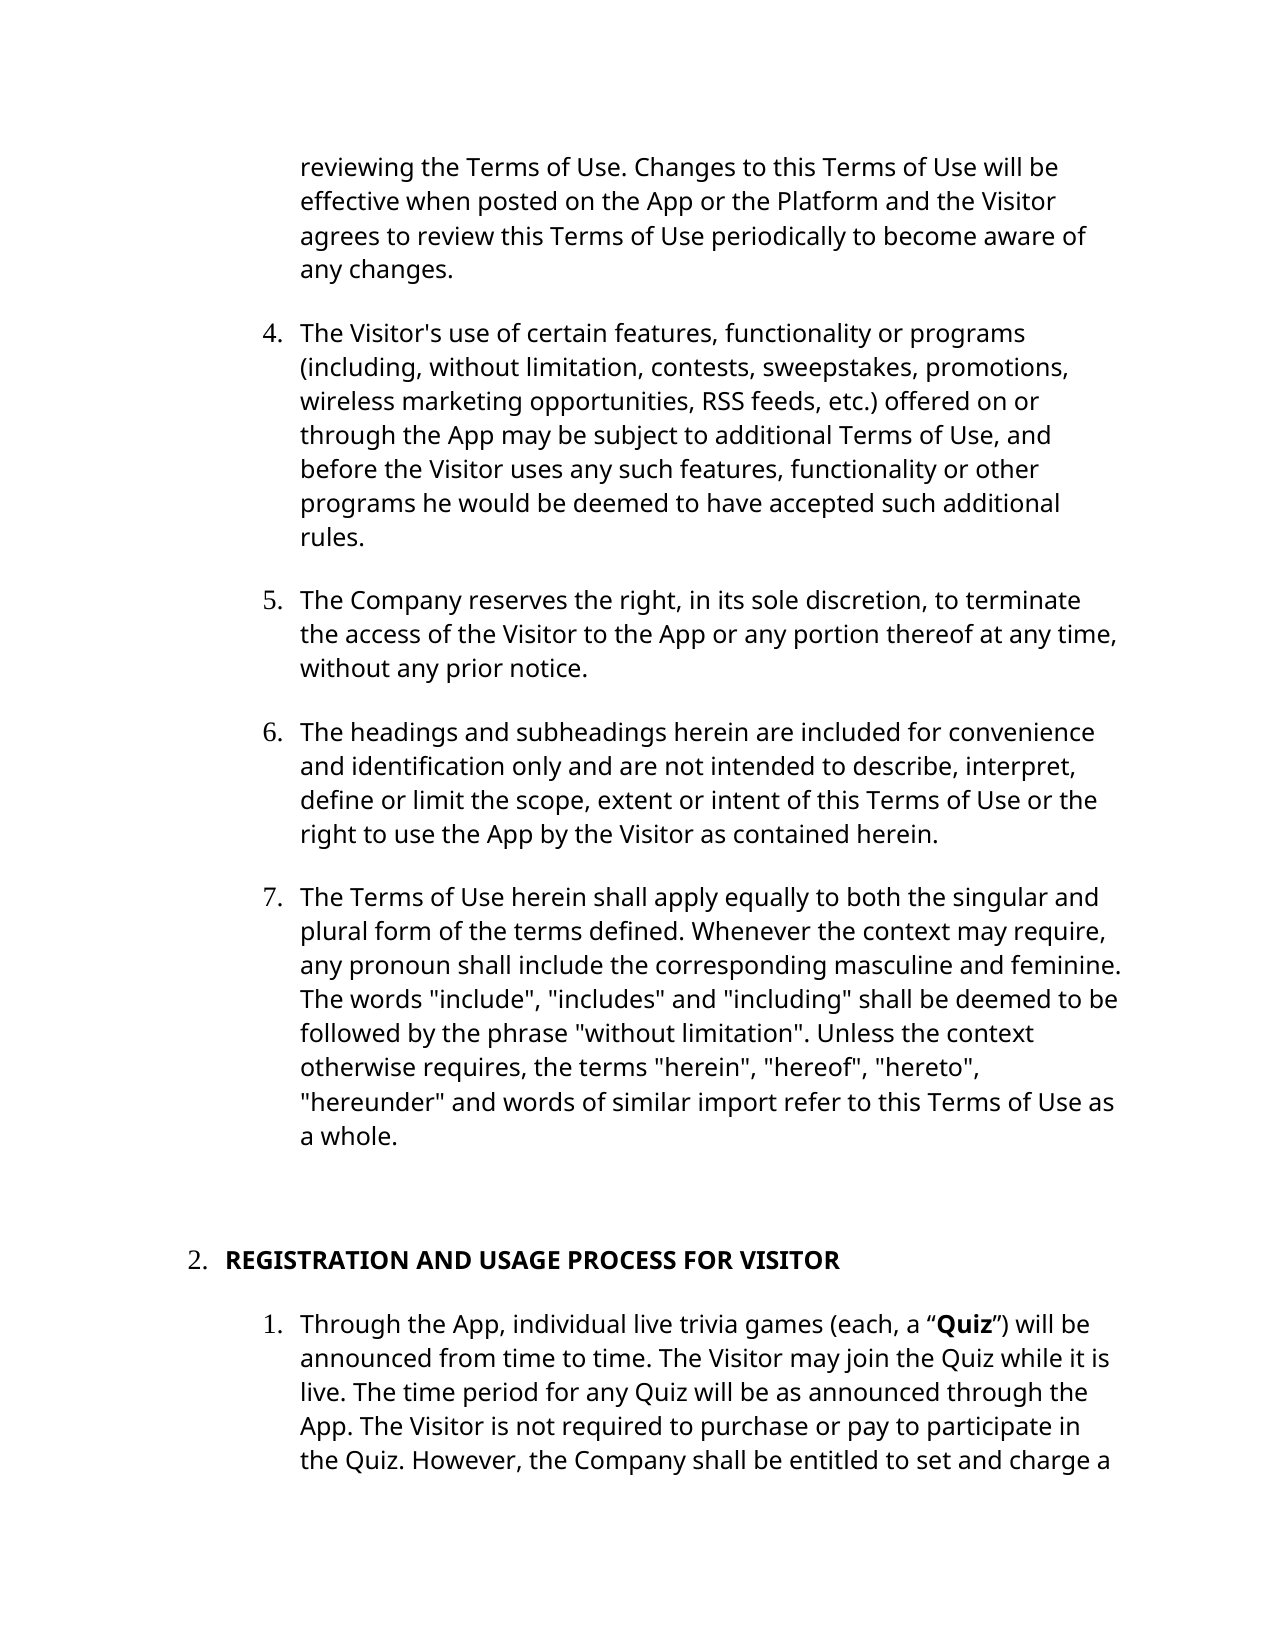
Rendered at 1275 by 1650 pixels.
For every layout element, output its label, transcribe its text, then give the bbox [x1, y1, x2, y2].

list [262, 150, 1125, 286]
list The headings and subheadings herein are included for convenience and identification only and are not intended to describe, interpret, define or limit the scope, extent or intent of this Terms of Use or the right to use the App by the Visitor as contained herein. [262, 714, 1125, 851]
list The Terms of Use herein shall apply equally to both the singular and plural form of the terms defined. Whenever the context may require, any pronoun shall include the corresponding masculine and feminine. The words "include", "includes" and "including" shall be deemed to be followed by the phrase "without limitation". Unless the context otherwise requires, the terms "herein", "hereof", "hereto", "hereunder" and words of similar import refer to this Terms of Use as a whole. [262, 880, 1125, 1152]
list The Company reserves the right, in its sole discretion, to terminate the access of the Visitor to the App or any portion thereof at any time, without any prior notice. [262, 583, 1125, 685]
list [262, 1306, 1125, 1477]
list The Visitor's use of certain features, functionality or programs (including, without limitation, contests, sweepstakes, promotions, wireless marketing opportunities, RSS feeds, etc.) offered on or through the App may be subject to additional Terms of Use, and before the Visitor uses any such features, functionality or other programs he would be deemed to have accepted such additional rules. [262, 315, 1125, 554]
list REGISTRATION AND USAGE PROCESS FOR VISITOR [187, 1243, 1125, 1277]
